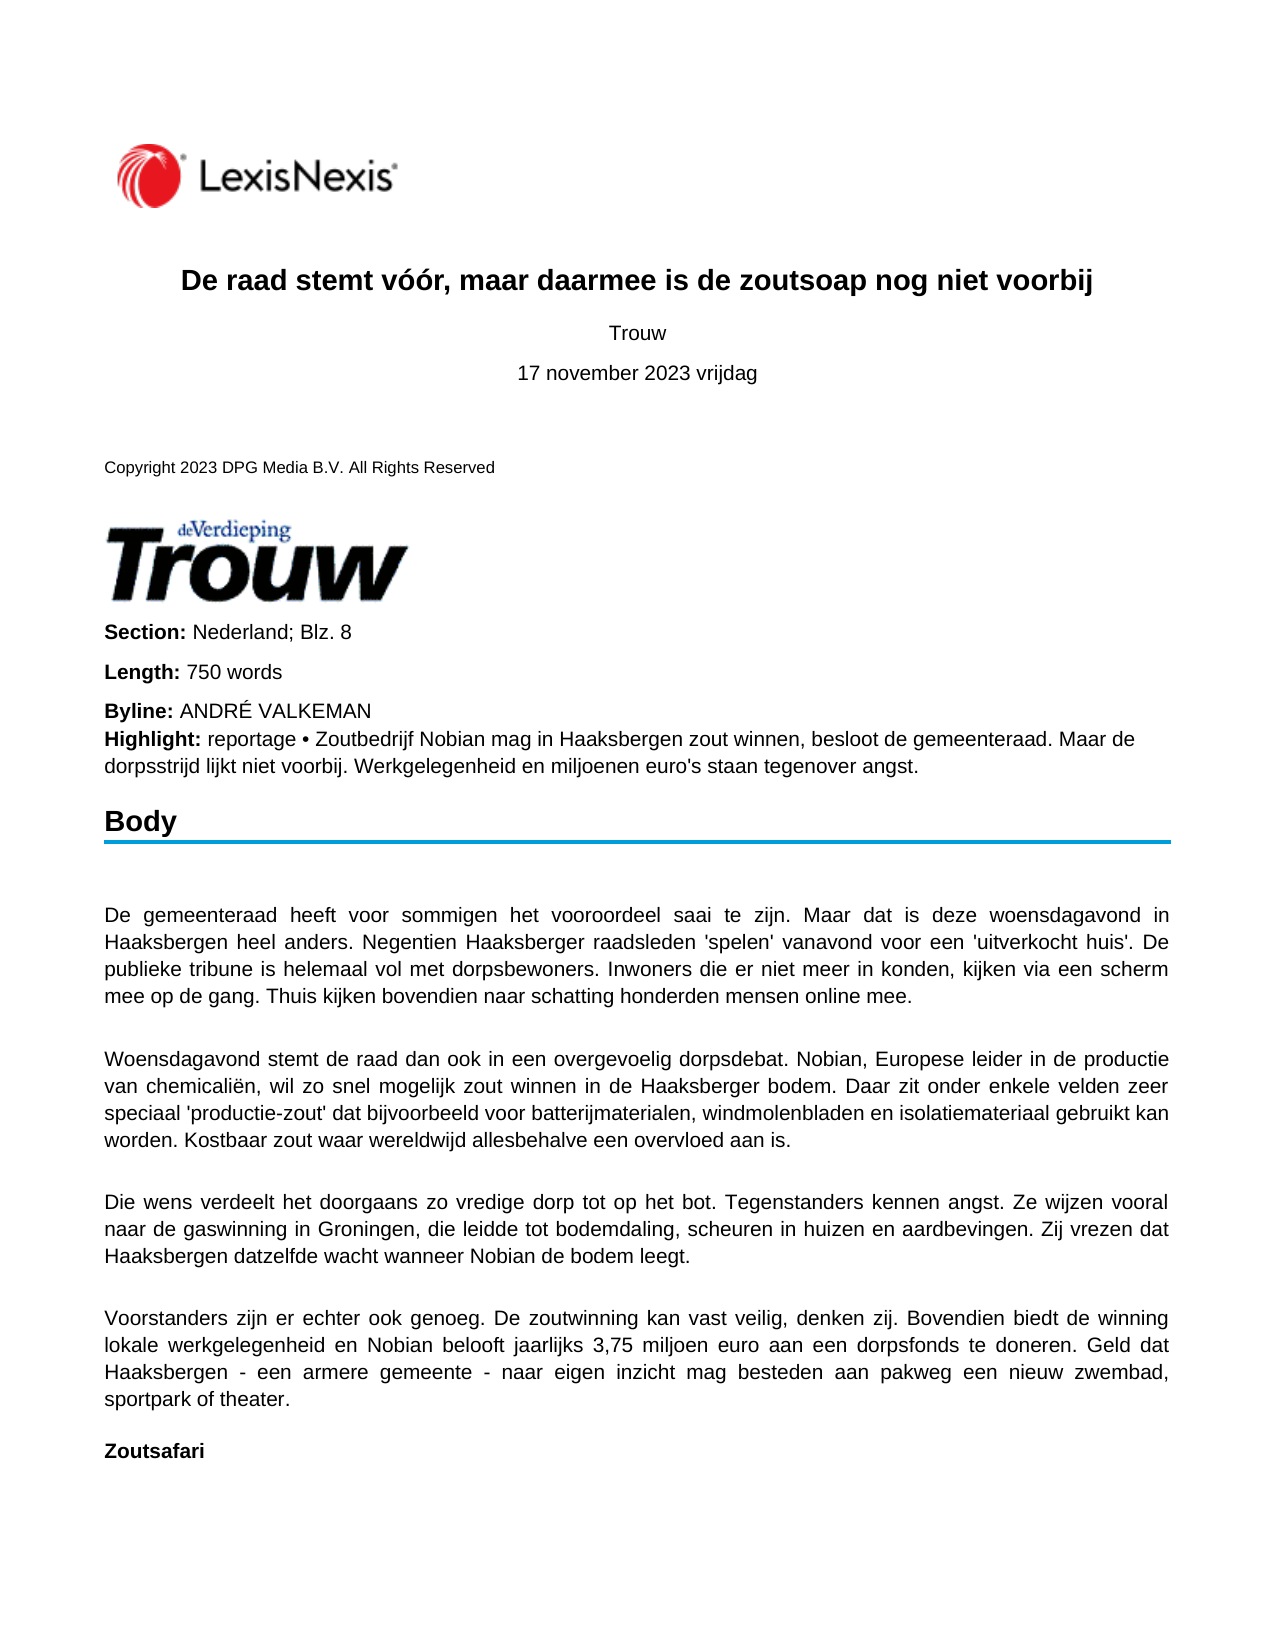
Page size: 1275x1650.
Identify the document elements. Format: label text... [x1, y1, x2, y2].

text Copyright 2023 DPG Media B.V. All Rights Reserved [104, 426, 1171, 477]
text Voorstanders zijn er echter ook genoeg. De zoutwinning kan vast veilig, denken zij. Bovendien biedt de winning lokale werkgelegenheid en Nobian belooft jaarlijks 3,75 miljoen euro aan een dorpsfonds te doneren. Geld dat Haaksbergen - een armere gemeente - naar eigen inzicht mag besteden aan pakweg een nieuw zwembad, sportpark of theater. [104, 1303, 1171, 1411]
subtitle De raad stemt vóór, maar daarmee is de zoutsoap nog niet voorbij [104, 261, 1171, 297]
text Highlight: reportage • Zoutbedrijf Nobian mag in Haaksbergen zout winnen, besloot de gemeenteraad. Maar de dorpsstrijd lijkt niet voorbij. Werkgelegenheid en miljoenen euro's staan tegenover angst. [104, 723, 1171, 777]
text Die wens verdeelt het doorgaans zo vredige dorp tot op het bot. Tegenstanders kennen angst. Ze wijzen vooral naar de gaswinning in Groningen, die leidde tot bodemdaling, scheuren in huizen en aardbevingen. Zij vrezen dat Haaksbergen datzelfde wacht wanneer Nobian de bodem leegt. [104, 1187, 1171, 1268]
picture [104, 144, 412, 208]
text Zoutsafari [104, 1436, 1171, 1463]
text De gemeenteraad heeft voor sommigen het vooroordeel saai te zijn. Maar dat is deze woensdagavond in Haaksbergen heel anders. Negentien Haaksberger raadsleden 'spelen' vanavond voor een 'uitverkocht huis'. De publieke tribune is helemaal vol met dorpsbewoners. Inwoners die er niet meer in konden, kijken via een scherm mee op de gang. Thuis kijken bovendien naar schatting honderden mensen online mee. [104, 900, 1171, 1008]
text Byline: ANDRÉ VALKEMAN [104, 696, 1171, 723]
text Woensdagavond stemt de raad dan ook in een overgevoelig dorpsdebat. Nobian, Europese leider in de productie van chemicaliën, wil zo snel mogelijk zout winnen in de Haaksberger bodem. Daar zit onder enkele velden zeer speciaal 'productie-zout' dat bijvoorbeeld voor batterijmaterialen, windmolenbladen en isolatiemateriaal gebruikt kan worden. Kostbaar zout waar wereldwijd allesbehalve een overvloed aan is. [104, 1043, 1171, 1152]
text 17 november 2023 vrijdag [104, 357, 1171, 384]
text Trouw [104, 318, 1171, 345]
text Length: 750 words [104, 657, 1171, 684]
text Section: Nederland; Blz. 8 [104, 617, 1171, 644]
text Body [104, 802, 1171, 838]
